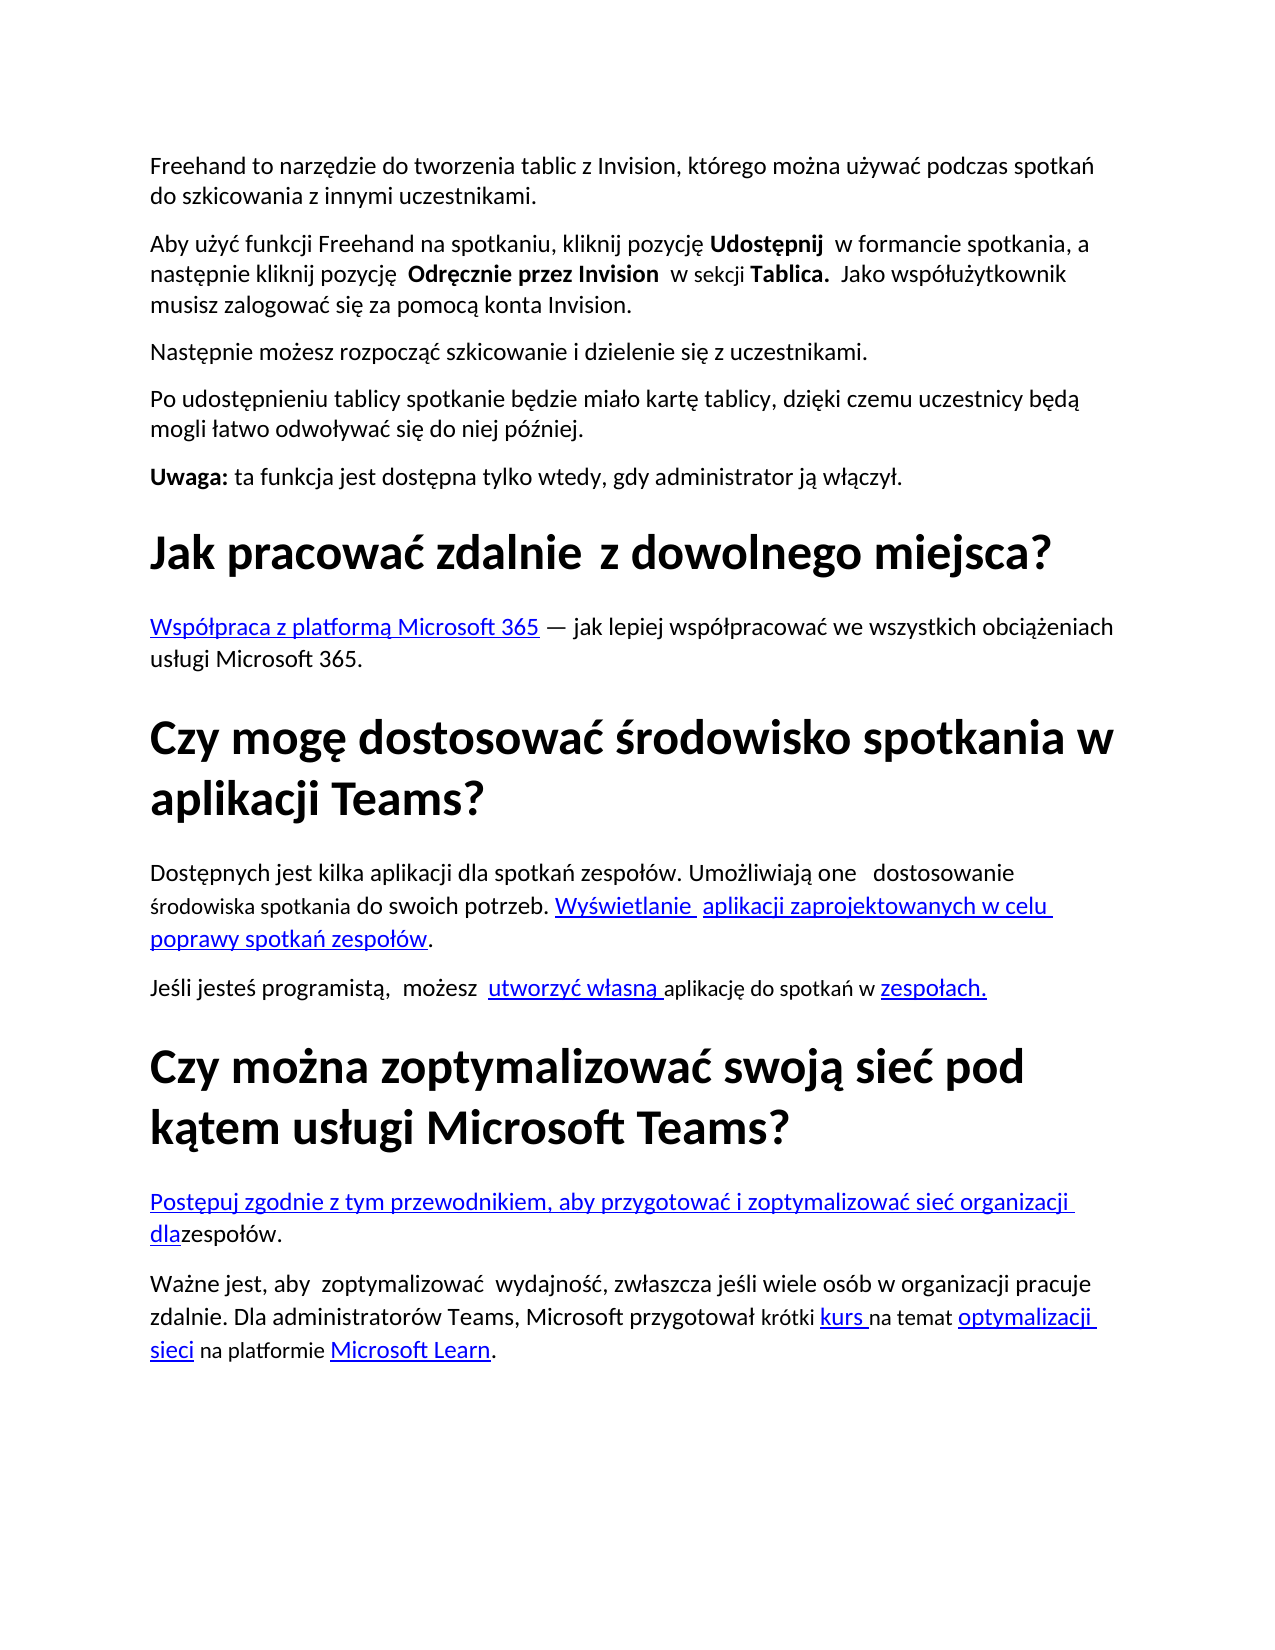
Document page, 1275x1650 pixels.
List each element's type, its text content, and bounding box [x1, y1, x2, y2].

text Jak pracować zdalnie z dowolnego miejsca? [150, 521, 1125, 582]
text Jeśli jesteś programistą, możesz utworzyć własną aplikację do spotkań w zespołach. [150, 972, 1125, 1003]
text Ważne jest, aby zoptymalizować wydajność, zwłaszcza jeśli wiele osób w organizacji pracuje zdalnie. Dla administratorów Teams, Microsoft przygotował krótki kurs na temat optymalizacji sieci na platformie Microsoft Learn. [150, 1268, 1125, 1364]
text Czy mogę dostosować środowisko spotkania w aplikacji Teams? [150, 706, 1125, 828]
text Współpraca z platformą Microsoft 365 — jak lepiej współpracować we wszystkich obciążeniach usługi Microsoft 365. [150, 611, 1125, 674]
text Postępuj zgodnie z tym przewodnikiem, aby przygotować i zoptymalizować sieć organizacji dlazespołów. [150, 1186, 1125, 1249]
text Czy można zoptymalizować swoją sieć pod kątem usługi Microsoft Teams? [150, 1034, 1125, 1157]
text Uwaga: ta funkcja jest dostępna tylko wtedy, gdy administrator ją włączył. [150, 461, 1125, 491]
text Po udostępnieniu tablicy spotkanie będzie miało kartę tablicy, dzięki czemu uczestnicy będą mogli łatwo odwoływać się do niej później. [150, 383, 1125, 444]
text Freehand to narzędzie do tworzenia tablic z Invision, którego można używać podczas spotkań do szkicowania z innymi uczestnikami. [150, 150, 1125, 211]
text Dostępnych jest kilka aplikacji dla spotkań zespołów. Umożliwiają one dostosowanie środowiska spotkania do swoich potrzeb. Wyświetlanie aplikacji zaprojektowanych w celu poprawy spotkań zespołów. [150, 857, 1125, 953]
text Aby użyć funkcji Freehand na spotkaniu, kliknij pozycję Udostępnij w formancie spotkania, a następnie kliknij pozycję Odręcznie przez Invision w sekcji Tablica. Jako współużytkownik musisz zalogować się za pomocą konta Invision. [150, 228, 1125, 319]
text Następnie możesz rozpocząć szkicowanie i dzielenie się z uczestnikami. [150, 336, 1125, 366]
